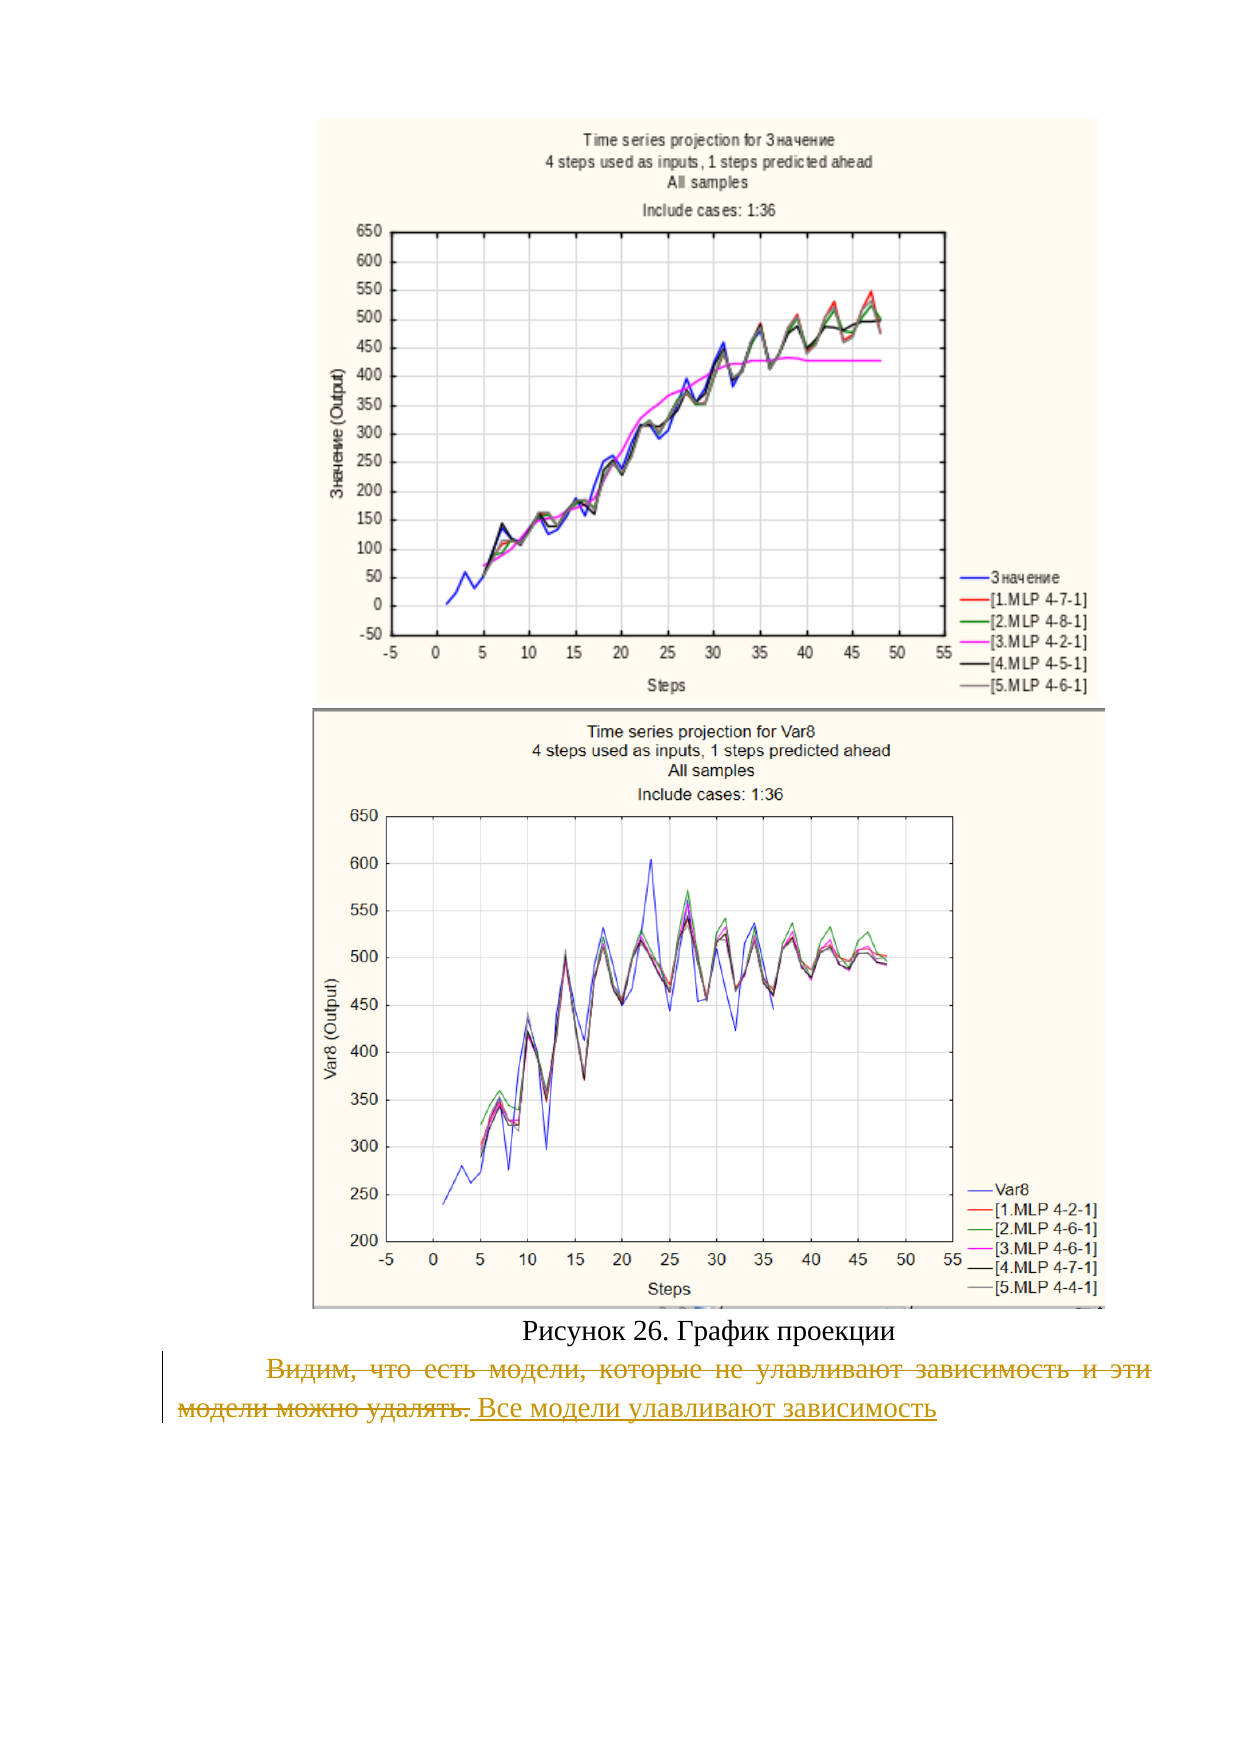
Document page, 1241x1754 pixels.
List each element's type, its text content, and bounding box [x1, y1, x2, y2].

picture [312, 708, 1106, 1309]
text Рисунок 26. График проекции [177, 1313, 1152, 1346]
